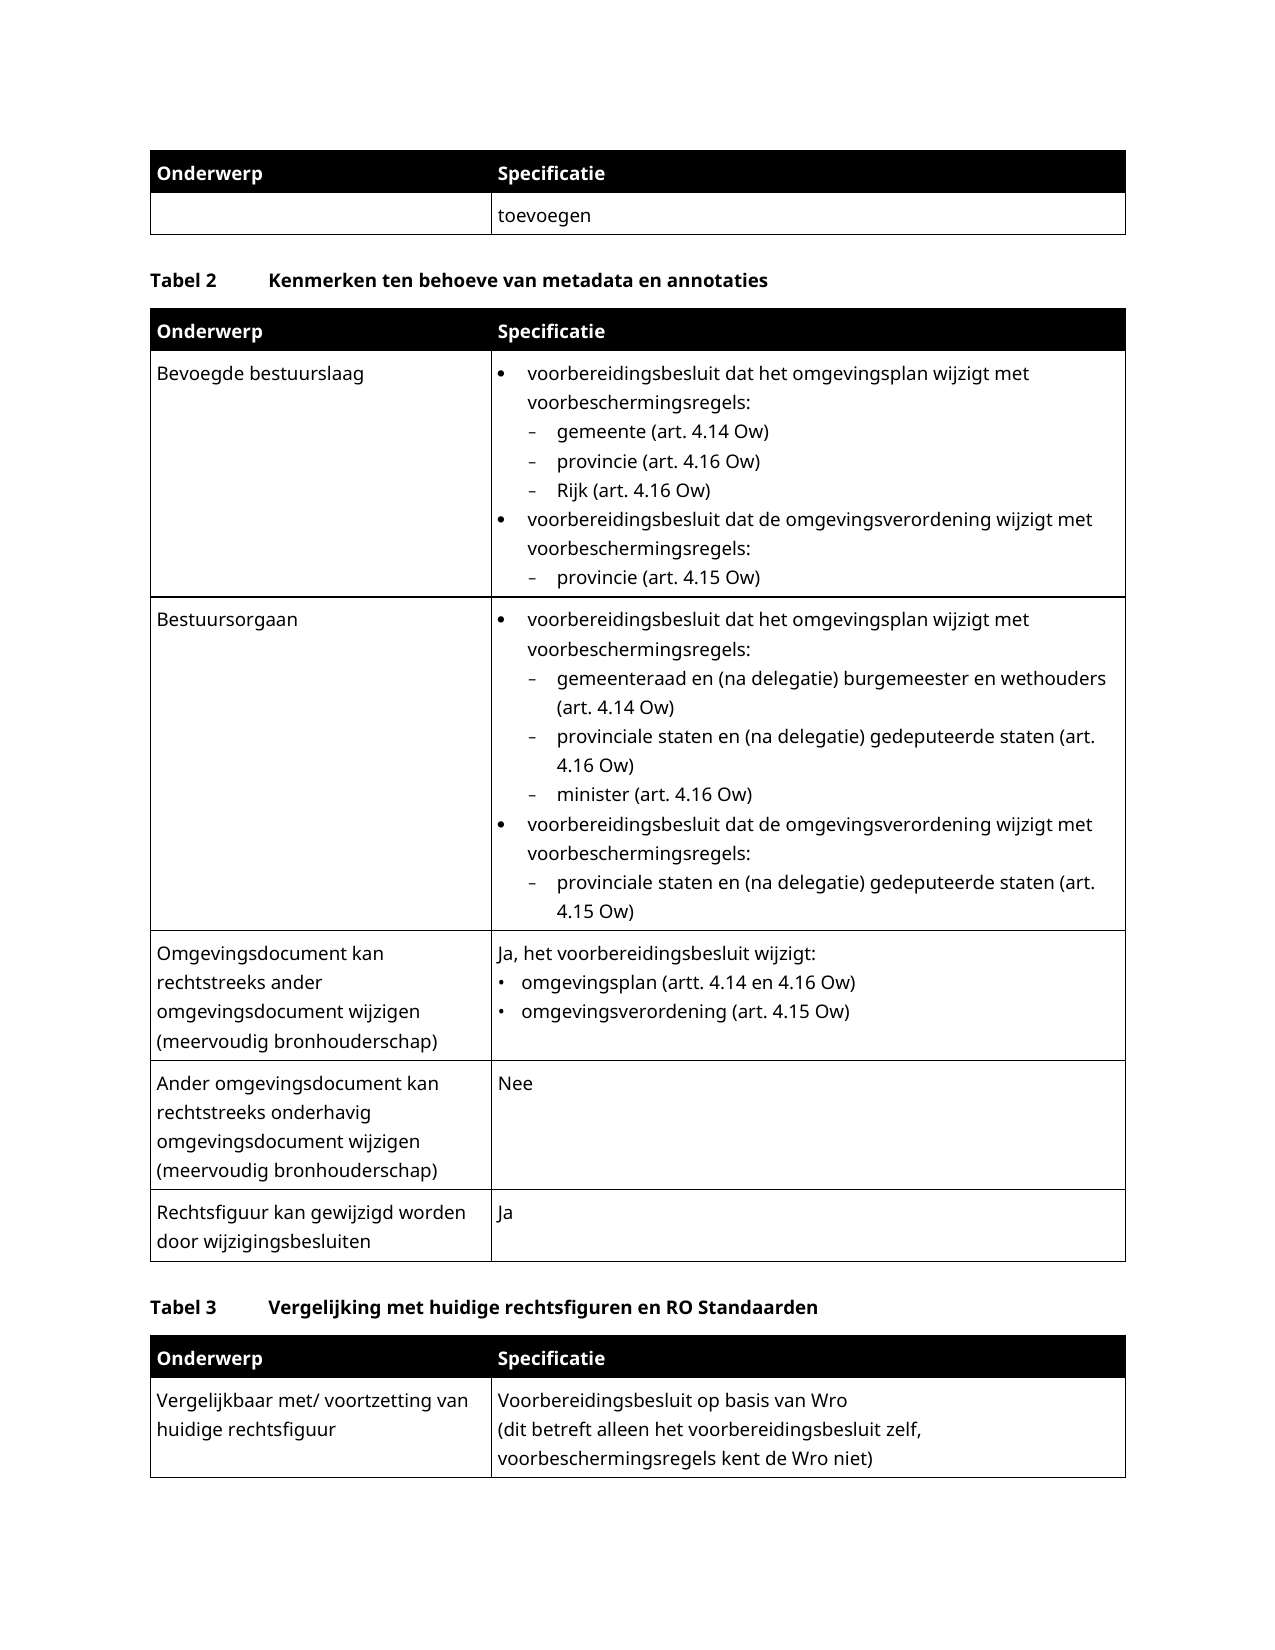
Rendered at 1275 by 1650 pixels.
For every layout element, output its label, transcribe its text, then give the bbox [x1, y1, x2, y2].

table_cell Bevoegde bestuurslaag [151, 351, 491, 596]
table_cell Ja [492, 1190, 1125, 1261]
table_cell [492, 193, 1125, 234]
table_header Specificatie [492, 1336, 1125, 1377]
table_header Onderwerp [151, 309, 491, 350]
table_cell Ander omgevingsdocument kan rechtstreeks onderhavig omgevingsdocument wijzigen (meervoudig bronhouderschap) [151, 1061, 491, 1189]
text Vergelijking met huidige rechtsfiguren en RO Standaarden [150, 1291, 1125, 1320]
table_cell Voorbereidingsbesluit op basis van Wro (dit betreft alleen het voorbereidingsbesluit zelf, voorbeschermingsregels kent de Wro niet) [492, 1378, 1125, 1477]
table_cell dat het omgevingsplan wijzigt met voorbeschermingsregels: gemeente (art. 4.14 Ow) provincie (art. 4.16 Ow) Rijk (art. 4.16 Ow) dat de omgevingsverordening wijzigt met voorbeschermingsregels: provincie (art. 4.15 Ow) [492, 351, 1125, 596]
table_cell Vergelijkbaar met/ voortzetting van huidige rechtsfiguur [151, 1378, 491, 1477]
table_cell Bestuursorgaan [151, 598, 491, 930]
table_cell dat het omgevingsplan wijzigt met voorbeschermingsregels: gemeenteraad en (na delegatie) burgemeester en wethouders (art. 4.14 Ow) provinciale staten en (na delegatie) gedeputeerde staten (art. 4.16 Ow) minister (art. 4.16 Ow) dat de omgevingsverordening wijzigt met voorbeschermingsregels: provinciale staten en (na delegatie) gedeputeerde staten (art. 4.15 Ow) [492, 598, 1125, 930]
table_cell Nee [492, 1061, 1125, 1189]
table_header Specificatie [492, 309, 1125, 350]
table_header Onderwerp [151, 1336, 491, 1377]
table_cell Omgevingsdocument kan rechtstreeks ander omgevingsdocument wijzigen (meervoudig bronhouderschap) [151, 931, 491, 1060]
table_header Specificatie [492, 151, 1125, 192]
table_cell Rechtsfiguur kan gewijzigd worden door wijzigingsbesluiten [151, 1190, 491, 1261]
table_cell Ja, het voorbereidingsbesluit wijzigt: • omgevingsplan (artt. 4.14 en 4.16 Ow) • omgevingsverordening (art. 4.15 Ow) [492, 931, 1125, 1060]
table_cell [151, 193, 491, 234]
text Kenmerken ten behoeve van metadata en annotaties [150, 264, 1125, 293]
table_header Onderwerp [151, 151, 491, 192]
